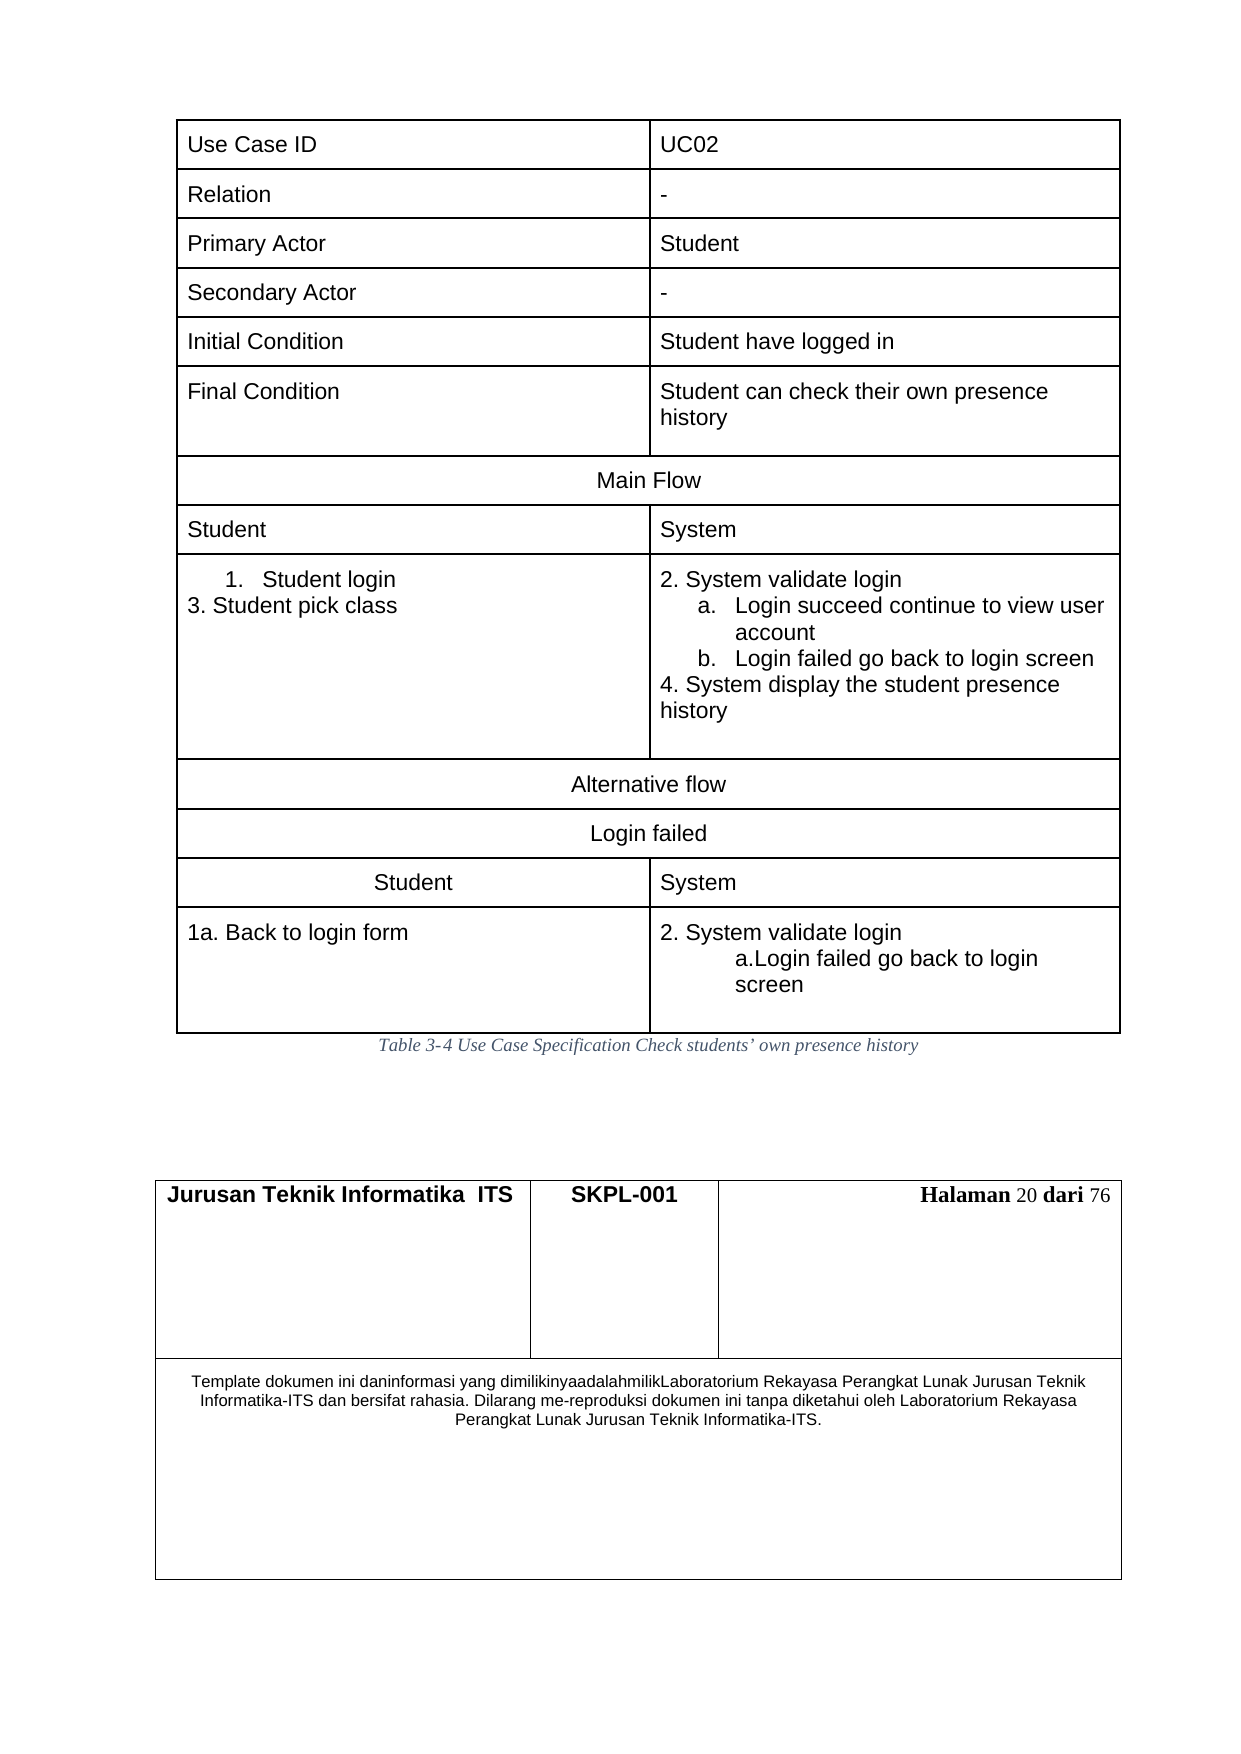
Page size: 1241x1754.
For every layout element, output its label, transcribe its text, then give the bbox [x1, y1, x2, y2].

table_cell Student [178, 506, 649, 553]
table_cell System [651, 859, 1119, 906]
table_cell Alternative flow [178, 760, 1119, 808]
table_cell Use Case ID [178, 121, 649, 168]
table_cell Initial Condition [178, 318, 649, 365]
table_cell Student have logged in [651, 318, 1119, 365]
table_cell 2. System validate login a.Login failed go back to login screen [651, 908, 1119, 1032]
table_cell 1a. Back to login form [178, 908, 649, 1032]
table_cell Student [651, 219, 1119, 267]
table_cell Final Condition [178, 367, 649, 455]
table_cell System [651, 506, 1119, 553]
table_cell Student login 3. Student pick class [178, 555, 649, 758]
table_cell - [651, 170, 1119, 217]
table_cell Secondary Actor [178, 269, 649, 316]
table_cell Main Flow [178, 457, 1119, 504]
table_cell Student [178, 859, 649, 906]
table_cell 2. System validate login Login succeed continue to view user account Login failed go back to login screen 4. System display the student presence history [651, 555, 1119, 758]
table_cell - [651, 269, 1119, 316]
table_cell Relation [178, 170, 649, 217]
table_cell UC02 [651, 121, 1119, 168]
table_cell Login failed [178, 810, 1119, 857]
table_cell Primary Actor [178, 219, 649, 267]
table_cell Student can check their own presence history [651, 367, 1119, 455]
